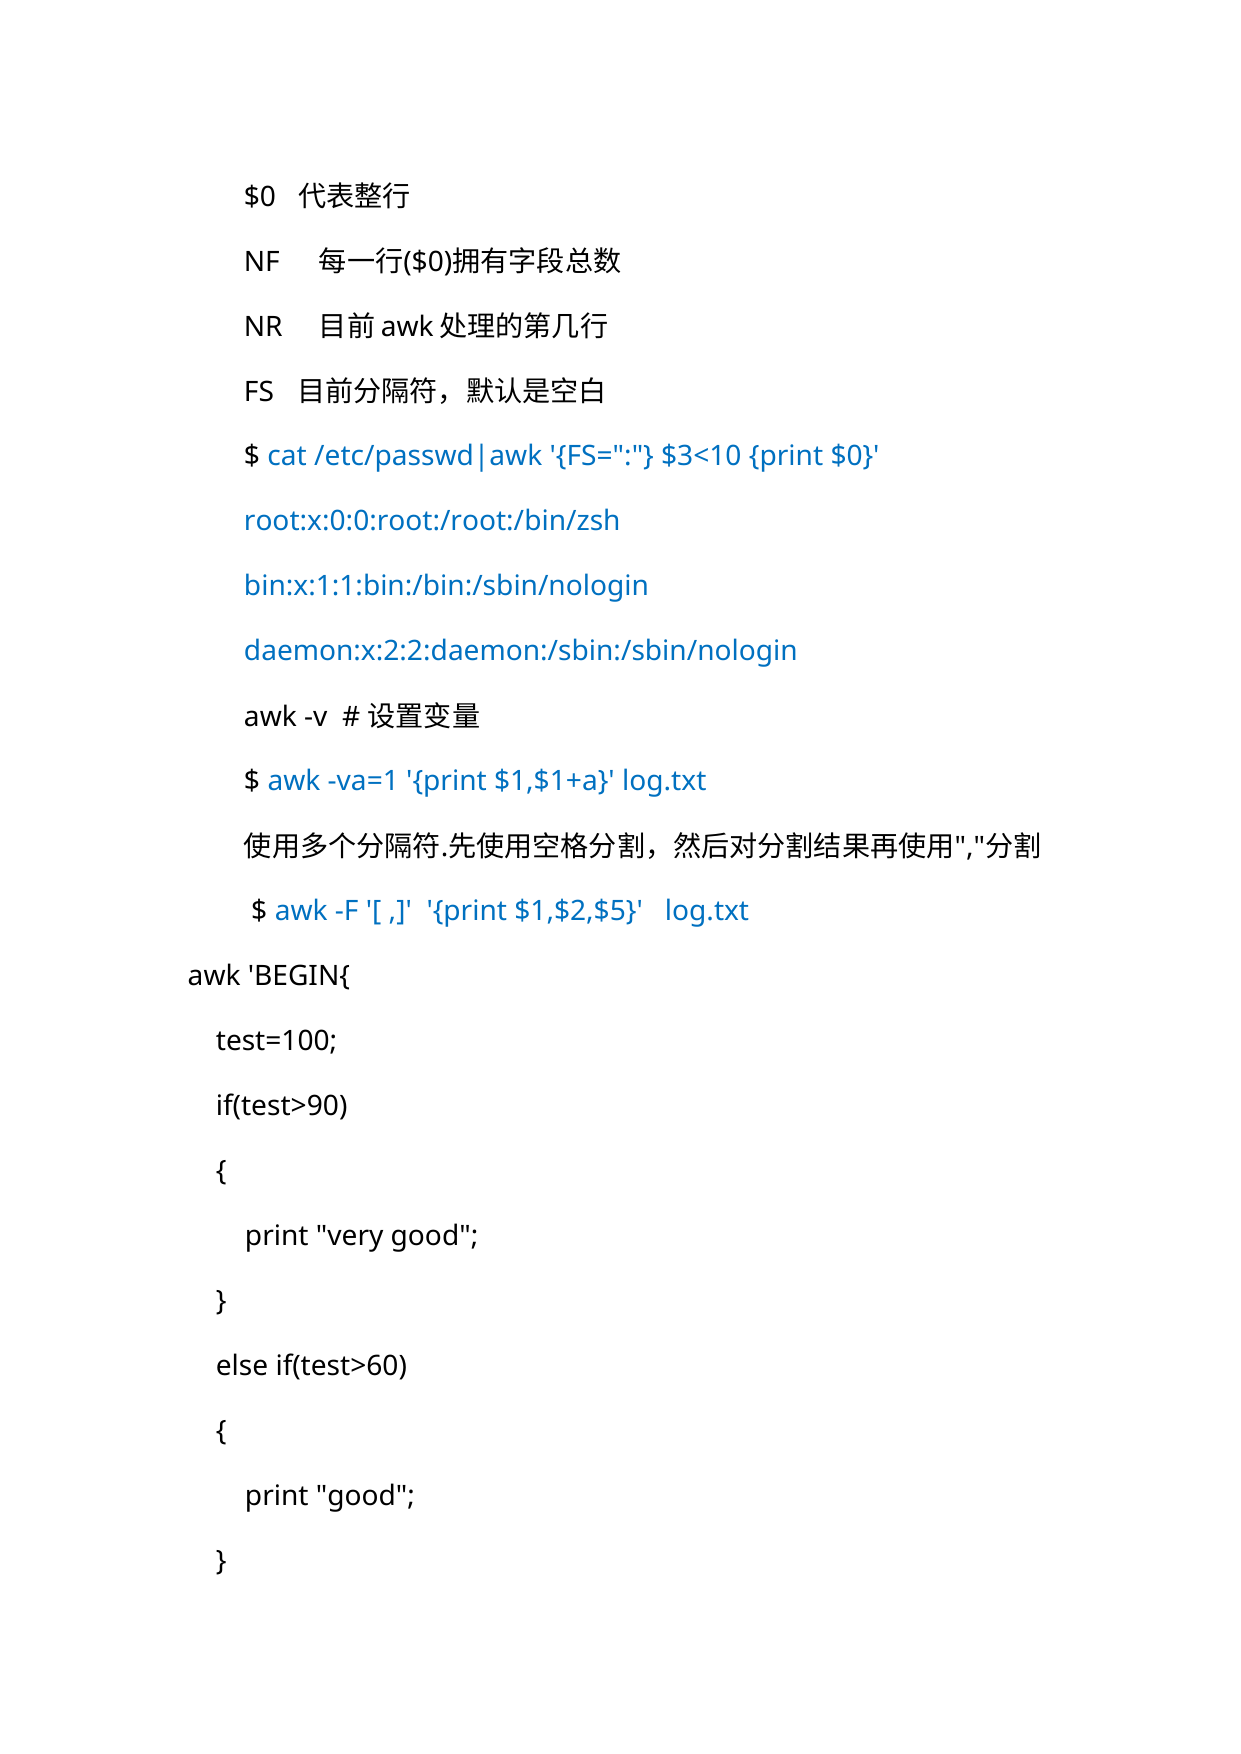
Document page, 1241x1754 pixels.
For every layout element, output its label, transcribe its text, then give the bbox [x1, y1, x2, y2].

text $ awk -va=1 '{print $1,$1+a}' log.txt [187, 747, 1053, 812]
text daemon:x:2:2:daemon:/sbin:/sbin/nologin [187, 617, 1053, 682]
text NF 每一行($0)拥有字段总数 [187, 227, 1053, 292]
text $ cat /etc/passwd|awk '{FS=":"} $3<10 {print $0}' [187, 422, 1053, 487]
text bin:x:1:1:bin:/bin:/sbin/nologin [187, 552, 1053, 617]
text FS 目前分隔符，默认是空白 [187, 357, 1053, 422]
text 使用多个分隔符.先使用空格分割，然后对分割结果再使用","分割 [187, 812, 1053, 877]
text root:x:0:0:root:/root:/bin/zsh [187, 487, 1053, 552]
text awk -v # 设置变量 [187, 682, 1053, 747]
text $0 代表整行 [187, 162, 1053, 227]
text $ awk -F '[ ,]' '{print $1,$2,$5}' log.txt [187, 877, 1053, 942]
text awk 'BEGIN{ test=100; if(test>90) { print "very good"; } else if(test>60) { print "good"; } else { print "no pass"; } [187, 942, 1053, 1592]
text NR 目前awk处理的第几行 [187, 292, 1053, 357]
